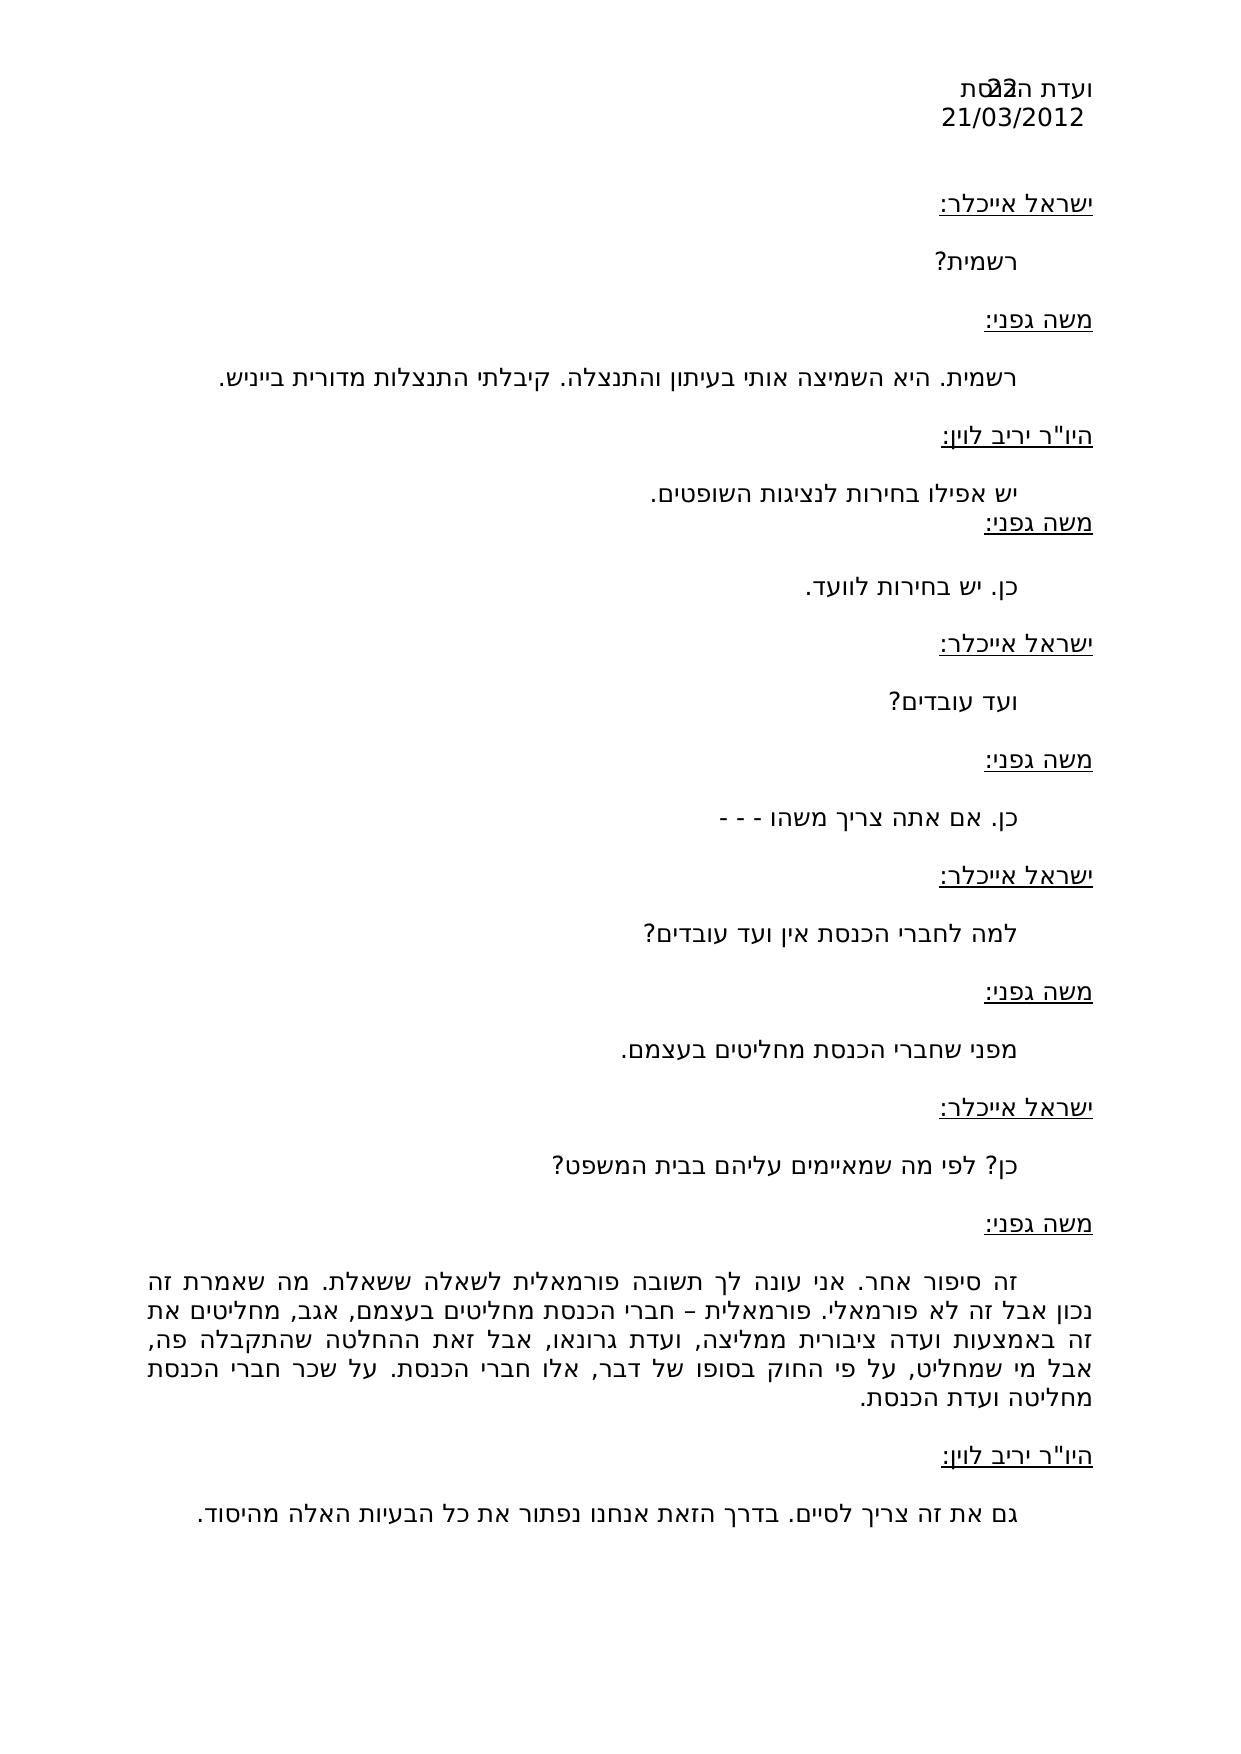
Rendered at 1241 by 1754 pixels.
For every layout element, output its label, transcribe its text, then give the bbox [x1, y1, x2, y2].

text ועד עובדים? [147, 687, 1093, 717]
text גם את זה צריך לסיים. בדרך הזאת אנחנו נפתור את כל הבעיות האלה מהיסוד. [147, 1499, 1093, 1528]
text משה גפני: [147, 745, 1093, 774]
text ישראל אייכלר: [147, 190, 1093, 219]
text רשמית. היא השמיצה אותי בעיתון והתנצלה. קיבלתי התנצלות מדורית בייניש. [147, 363, 1093, 393]
text יש אפילו בחירות לנציגות השופטים. [147, 479, 1093, 508]
text היו"ר יריב לוין: [147, 1441, 1093, 1470]
text זה סיפור אחר. אני עונה לך תשובה פורמאלית לשאלה ששאלת. מה שאמרת זה נכון אבל זה לא פורמאלי. פורמאלית – חברי הכנסת מחליטים בעצמם, אגב, מחליטים את זה באמצעות ועדה ציבורית ממליצה, ועדת גרונאו, אבל זאת ההחלטה שהתקבלה פה, אבל מי שמחליט, על פי החוק בסופו של דבר, אלו חברי הכנסת. על שכר חברי הכנסת מחליטה ועדת הכנסת. [147, 1267, 1093, 1412]
text למה לחברי הכנסת אין ועד עובדים? [147, 919, 1093, 948]
text היו"ר יריב לוין: [147, 421, 1093, 451]
text משה גפני: [147, 306, 1093, 335]
text משה גפני: [147, 977, 1093, 1006]
text מפני שחברי הכנסת מחליטים בעצמם. [147, 1035, 1093, 1064]
text רשמית? [147, 248, 1093, 277]
text כן. אם אתה צריך משהו - - - [147, 803, 1093, 832]
text ישראל אייכלר: [147, 629, 1093, 659]
text ישראל אייכלר: [147, 861, 1093, 890]
text משה גפני: [147, 1209, 1093, 1238]
text ישראל אייכלר: [147, 1093, 1093, 1122]
text משה גפני: [147, 508, 1093, 538]
text כן. יש בחירות לוועד. [147, 572, 1093, 601]
text כן? לפי מה שמאיימים עליהם בבית המשפט? [147, 1151, 1093, 1180]
